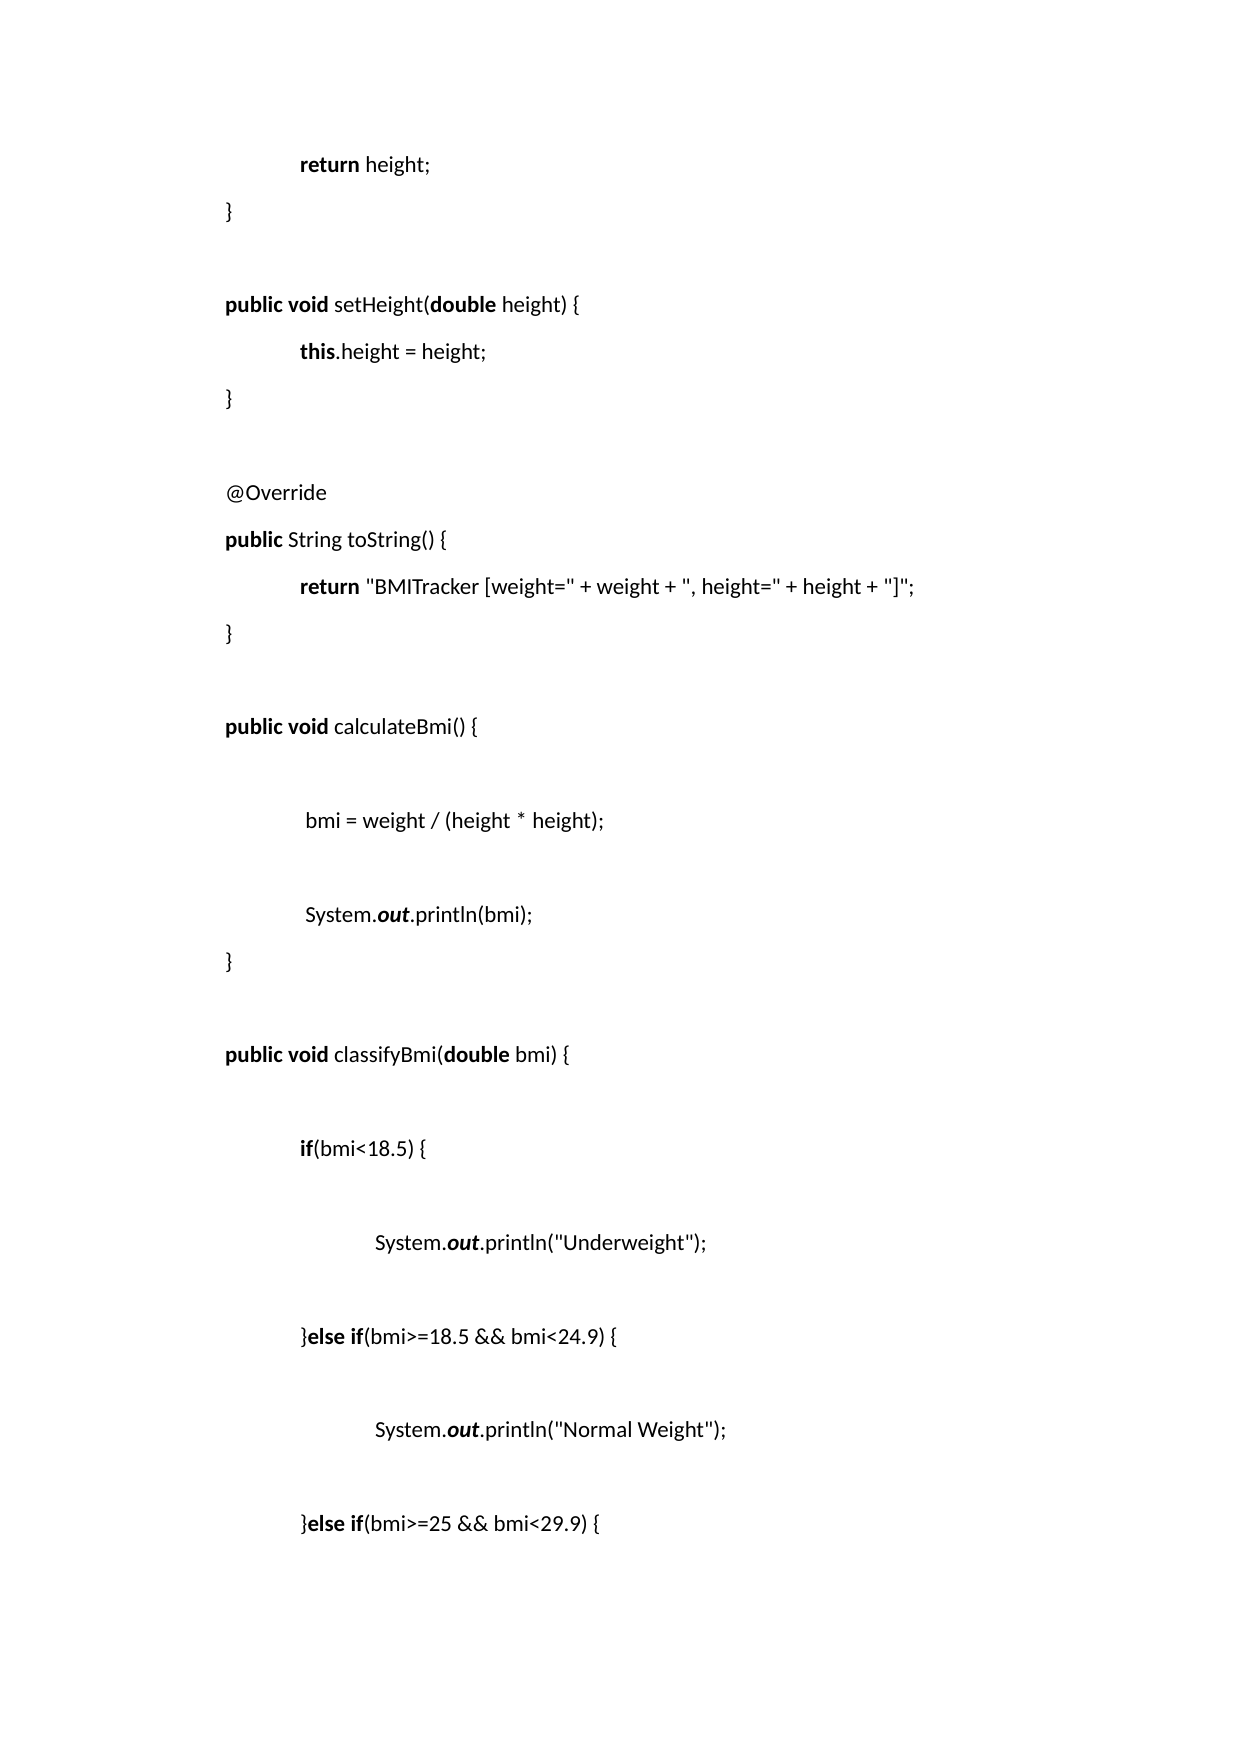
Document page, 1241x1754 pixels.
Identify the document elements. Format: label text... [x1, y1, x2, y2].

text System.out.println("Normal Weight"); [150, 1416, 1090, 1444]
text } [150, 384, 1090, 412]
text return height; [150, 150, 1090, 178]
text this.height = height; [150, 337, 1090, 366]
text System.out.println(bmi); [150, 900, 1090, 928]
text } [150, 619, 1090, 647]
text if(bmi<18.5) { [150, 1134, 1090, 1162]
text public void classifyBmi(double bmi) { [150, 1041, 1090, 1069]
text public String toString() { [150, 525, 1090, 553]
text public void calculateBmi() { [150, 712, 1090, 741]
text @Override [150, 478, 1090, 506]
text System.out.println("Underweight"); [150, 1228, 1090, 1256]
text bmi = weight / (height * height); [150, 806, 1090, 834]
text } [150, 947, 1090, 975]
text }else if(bmi>=25 && bmi<29.9) { [150, 1509, 1090, 1537]
text }else if(bmi>=18.5 && bmi<24.9) { [150, 1322, 1090, 1350]
text } [150, 197, 1090, 225]
text public void setHeight(double height) { [150, 291, 1090, 319]
text return "BMITracker [weight=" + weight + ", height=" + height + "]"; [150, 572, 1090, 600]
